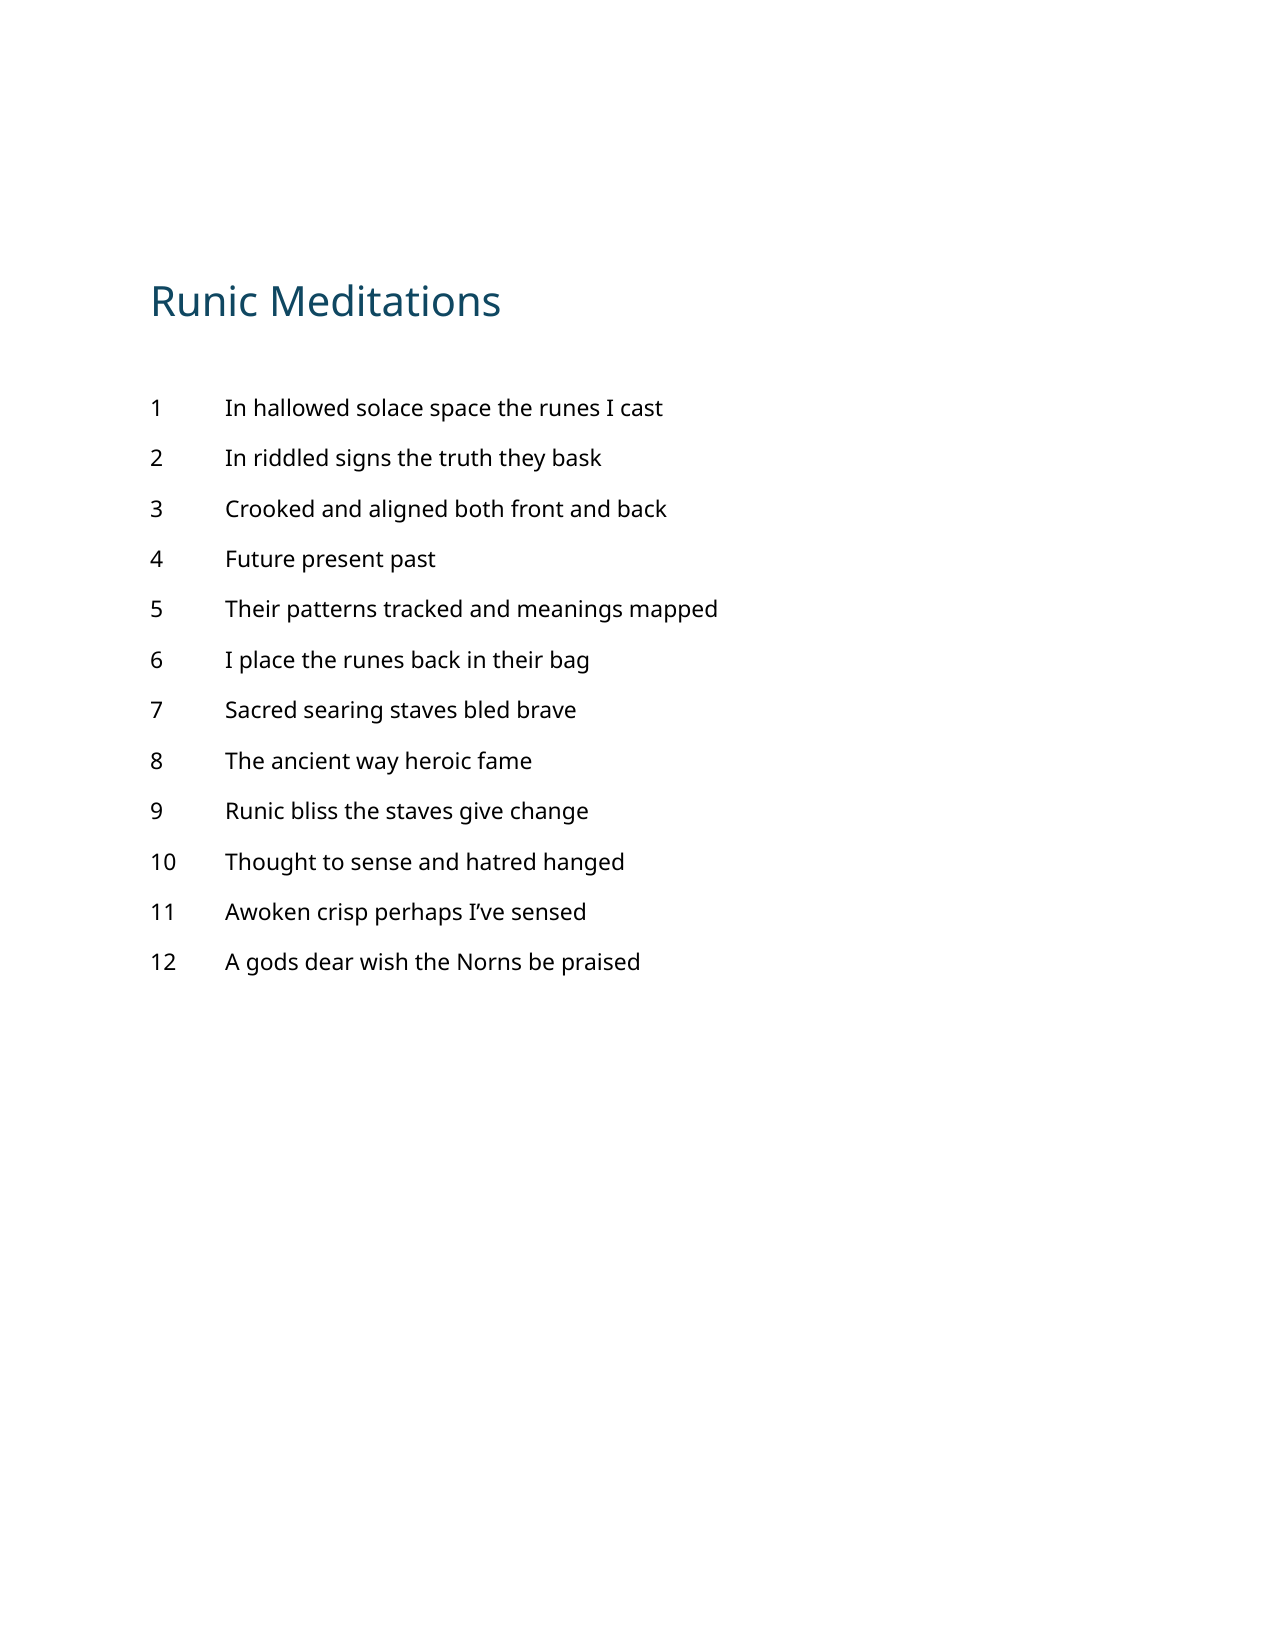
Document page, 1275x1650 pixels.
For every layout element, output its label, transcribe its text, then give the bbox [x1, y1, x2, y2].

text 10 Thought to sense and hatred hanged [150, 845, 1125, 877]
text 3 Crooked and aligned both front and back [150, 492, 1125, 524]
text 9 Runic bliss the staves give change [150, 795, 1125, 826]
text 1 In hallowed solace space the runes I cast [150, 392, 1125, 423]
text 2 In riddled signs the truth they bask [150, 442, 1125, 473]
text 6 I place the runes back in their bag [150, 644, 1125, 675]
text 7 Sacred searing staves bled brave [150, 694, 1125, 725]
text 11 Awoken crisp perhaps I’ve sensed [150, 896, 1125, 927]
text 8 The ancient way heroic fame [150, 744, 1125, 776]
text 12 A gods dear wish the Norns be praised [150, 946, 1125, 977]
text 5 Their patterns tracked and meanings mapped [150, 593, 1125, 624]
text 4 Future present past [150, 543, 1125, 574]
subtitle Runic Meditations [150, 272, 1125, 328]
